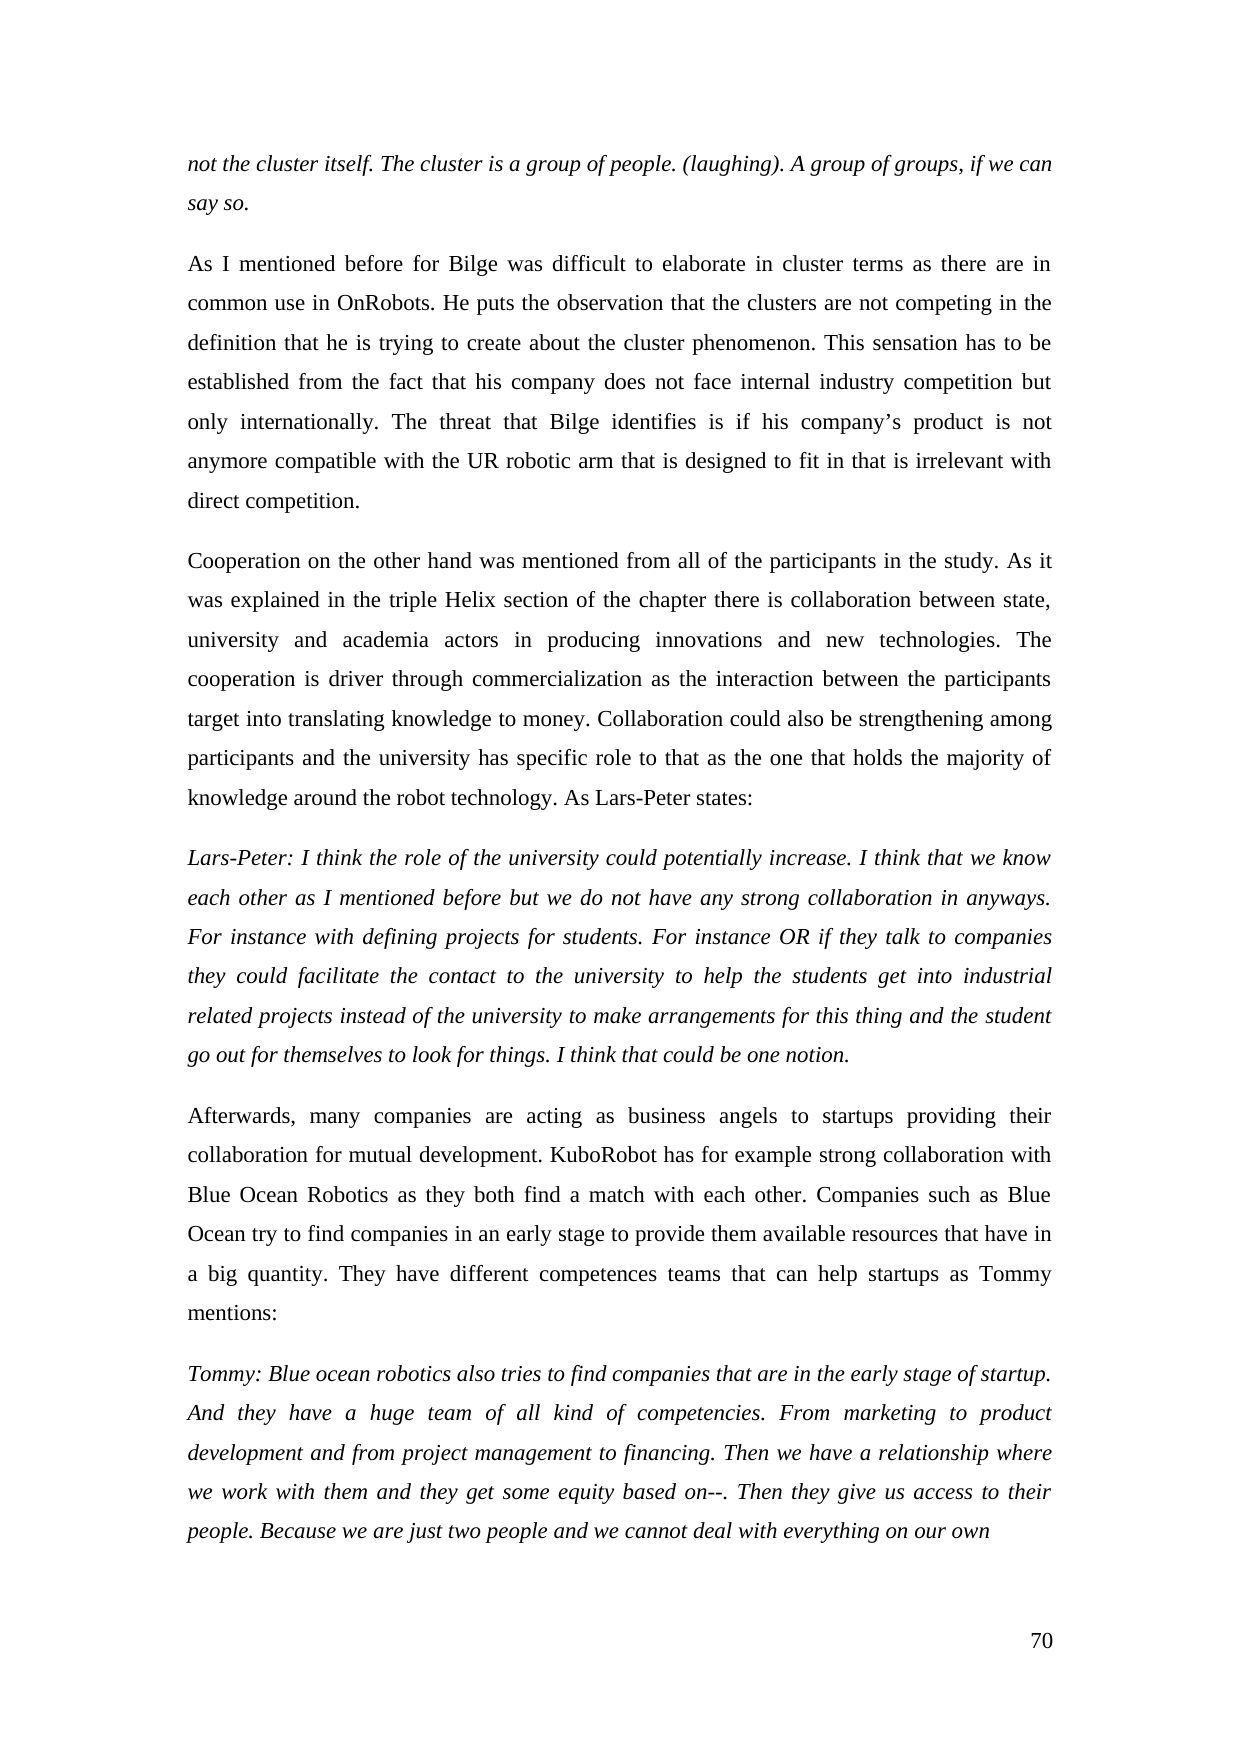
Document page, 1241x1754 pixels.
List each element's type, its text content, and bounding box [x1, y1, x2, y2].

text As I mentioned before for Bilge was difficult to elaborate in cluster terms as there are in common use in OnRobots. He puts the observation that the clusters are not competing in the definition that he is trying to create about the cluster phenomenon. This sensation has to be established from the fact that his company does not face internal industry competition but only internationally. The threat that Bilge identifies is if his company’s product is not anymore compatible with the UR robotic arm that is designed to fit in that is irrelevant with direct competition. [187, 250, 1053, 513]
text Lars-Peter: I think the role of the university could potentially increase. I think that we know each other as I mentioned before but we do not have any strong collaboration in anyways. For instance with defining projects for students. For instance OR if they talk to companies they could facilitate the contact to the university to help the students get into industrial related projects instead of the university to make arrangements for this thing and the student go out for themselves to look for things. I think that could be one notion. [187, 844, 1053, 1068]
text Tommy: Blue ocean robotics also tries to find companies that are in the early stage of startup. And they have a huge team of all kind of competencies. From marketing to product development and from project management to financing. Then we have a relationship where we work with them and they get some equity based on--. Then they give us access to their people. Because we are just two people and we cannot deal with everything on our own [187, 1359, 1053, 1544]
text Cooperation on the other hand was mentioned from all of the participants in the study. As it was explained in the triple Helix section of the chapter there is collaboration between state, university and academia actors in producing innovations and new technologies. The cooperation is driver through commercialization as the interaction between the participants target into translating knowledge to money. Collaboration could also be strengthening among participants and the university has specific role to that as the one that holds the majority of knowledge around the robot technology. As Lars-Peter states: [187, 547, 1053, 810]
text Afterwards, many companies are acting as business angels to startups providing their collaboration for mutual development. KuboRobot has for example strong collaboration with Blue Ocean Robotics as they both find a match with each other. Companies such as Blue Ocean try to find companies in an early stage to provide them available resources that have in a big quantity. They have different competences teams that can help startups as Tommy mentions: [187, 1102, 1053, 1326]
